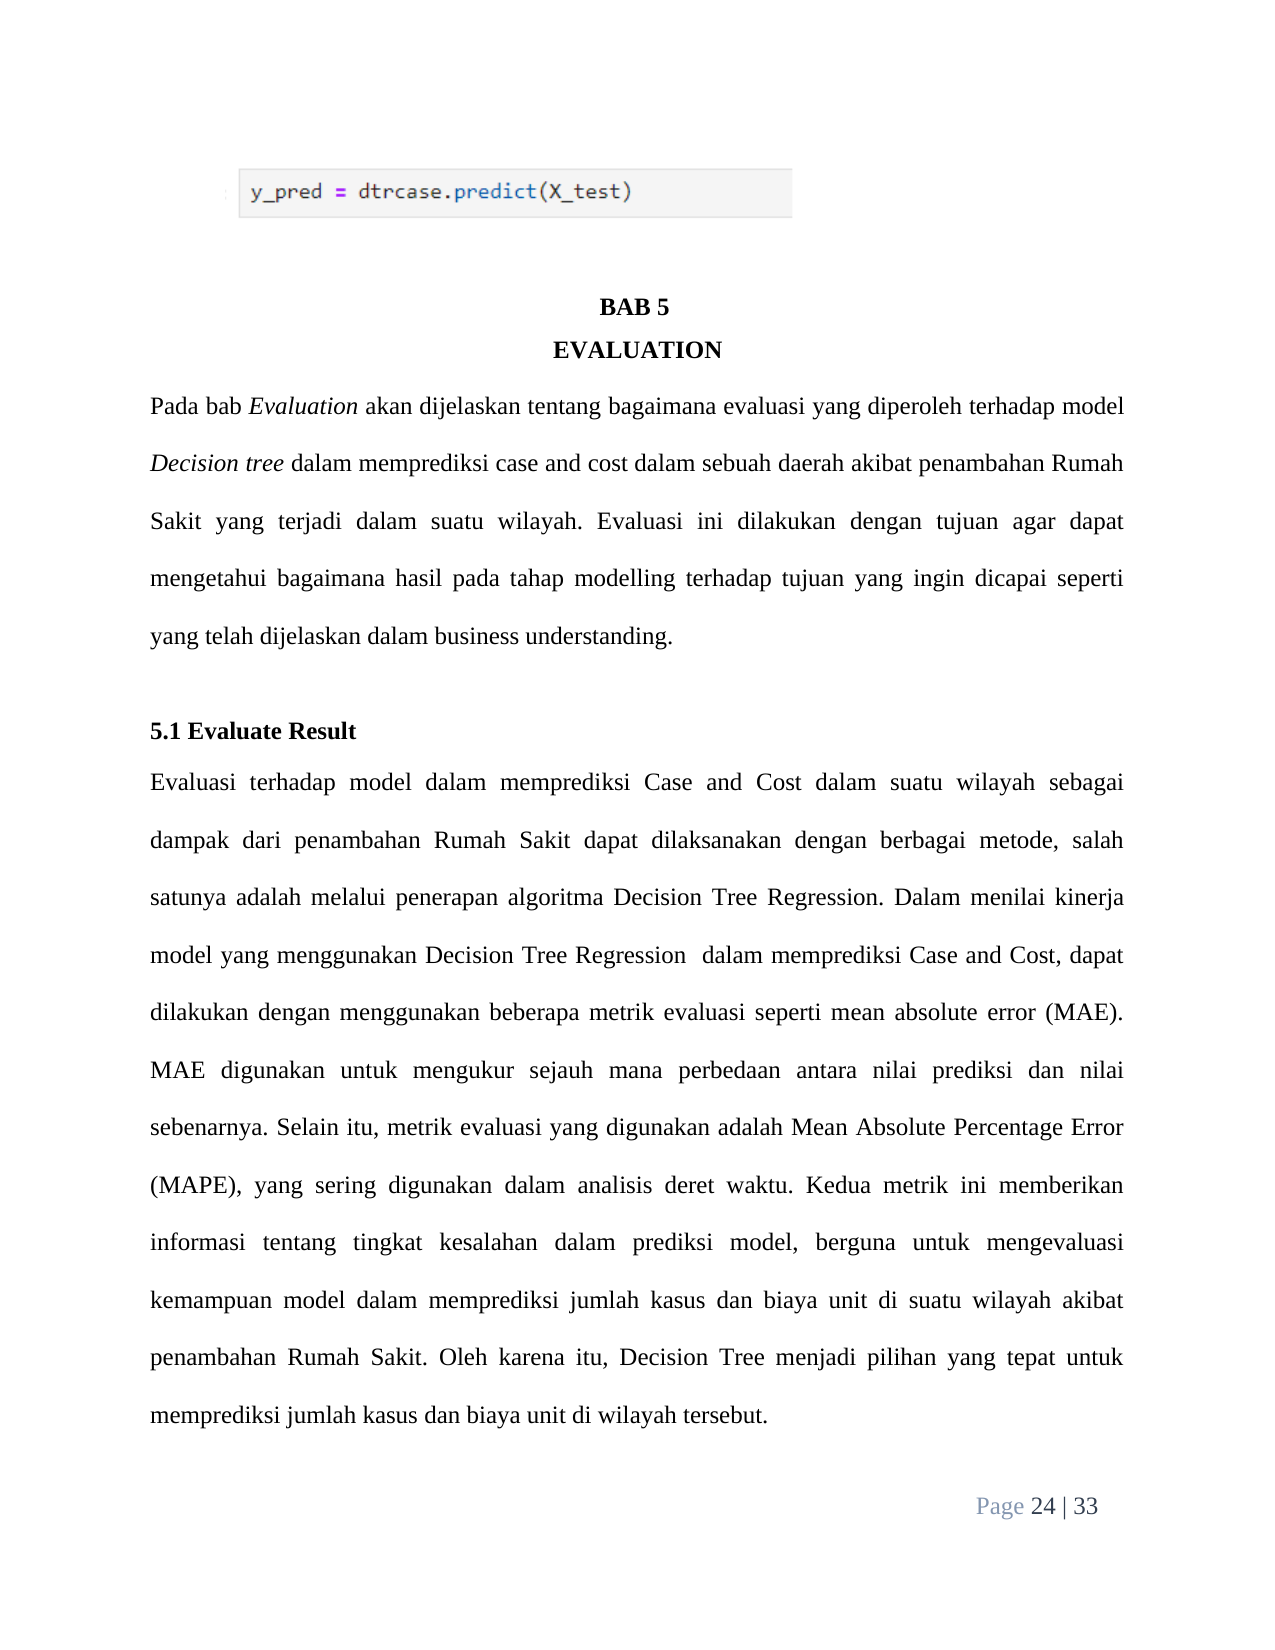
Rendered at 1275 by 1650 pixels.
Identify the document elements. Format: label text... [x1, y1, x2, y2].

subtitle BAB 5 EVALUATION [150, 292, 1125, 364]
subtitle 5.1 Evaluate Result [150, 716, 1125, 745]
picture [225, 150, 793, 228]
text Pada bab Evaluation akan dijelaskan tentang bagaimana evaluasi yang diperoleh terhadap model Decision tree dalam memprediksi case and cost dalam sebuah daerah akibat penambahan Rumah Sakit yang terjadi dalam suatu wilayah. Evaluasi ini dilakukan dengan tujuan agar dapat mengetahui bagaimana hasil pada tahap modelling terhadap tujuan yang ingin dicapai seperti yang telah dijelaskan dalam business understanding. [150, 391, 1125, 650]
text Evaluasi terhadap model dalam memprediksi Case and Cost dalam suatu wilayah sebagai dampak dari penambahan Rumah Sakit dapat dilaksanakan dengan berbagai metode, salah satunya adalah melalui penerapan algoritma Decision Tree Regression. Dalam menilai kinerja model yang menggunakan Decision Tree Regression dalam memprediksi Case and Cost, dapat dilakukan dengan menggunakan beberapa metrik evaluasi seperti mean absolute error (MAE). MAE digunakan untuk mengukur sejauh mana perbedaan antara nilai prediksi dan nilai sebenarnya. Selain itu, metrik evaluasi yang digunakan adalah Mean Absolute Percentage Error (MAPE), yang sering digunakan dalam analisis deret waktu. Kedua metrik ini memberikan informasi tentang tingkat kesalahan dalam prediksi model, berguna untuk mengevaluasi kemampuan model dalam memprediksi jumlah kasus dan biaya unit di suatu wilayah akibat penambahan Rumah Sakit. Oleh karena itu, Decision Tree menjadi pilihan yang tepat untuk memprediksi jumlah kasus dan biaya unit di wilayah tersebut. [150, 767, 1125, 1429]
